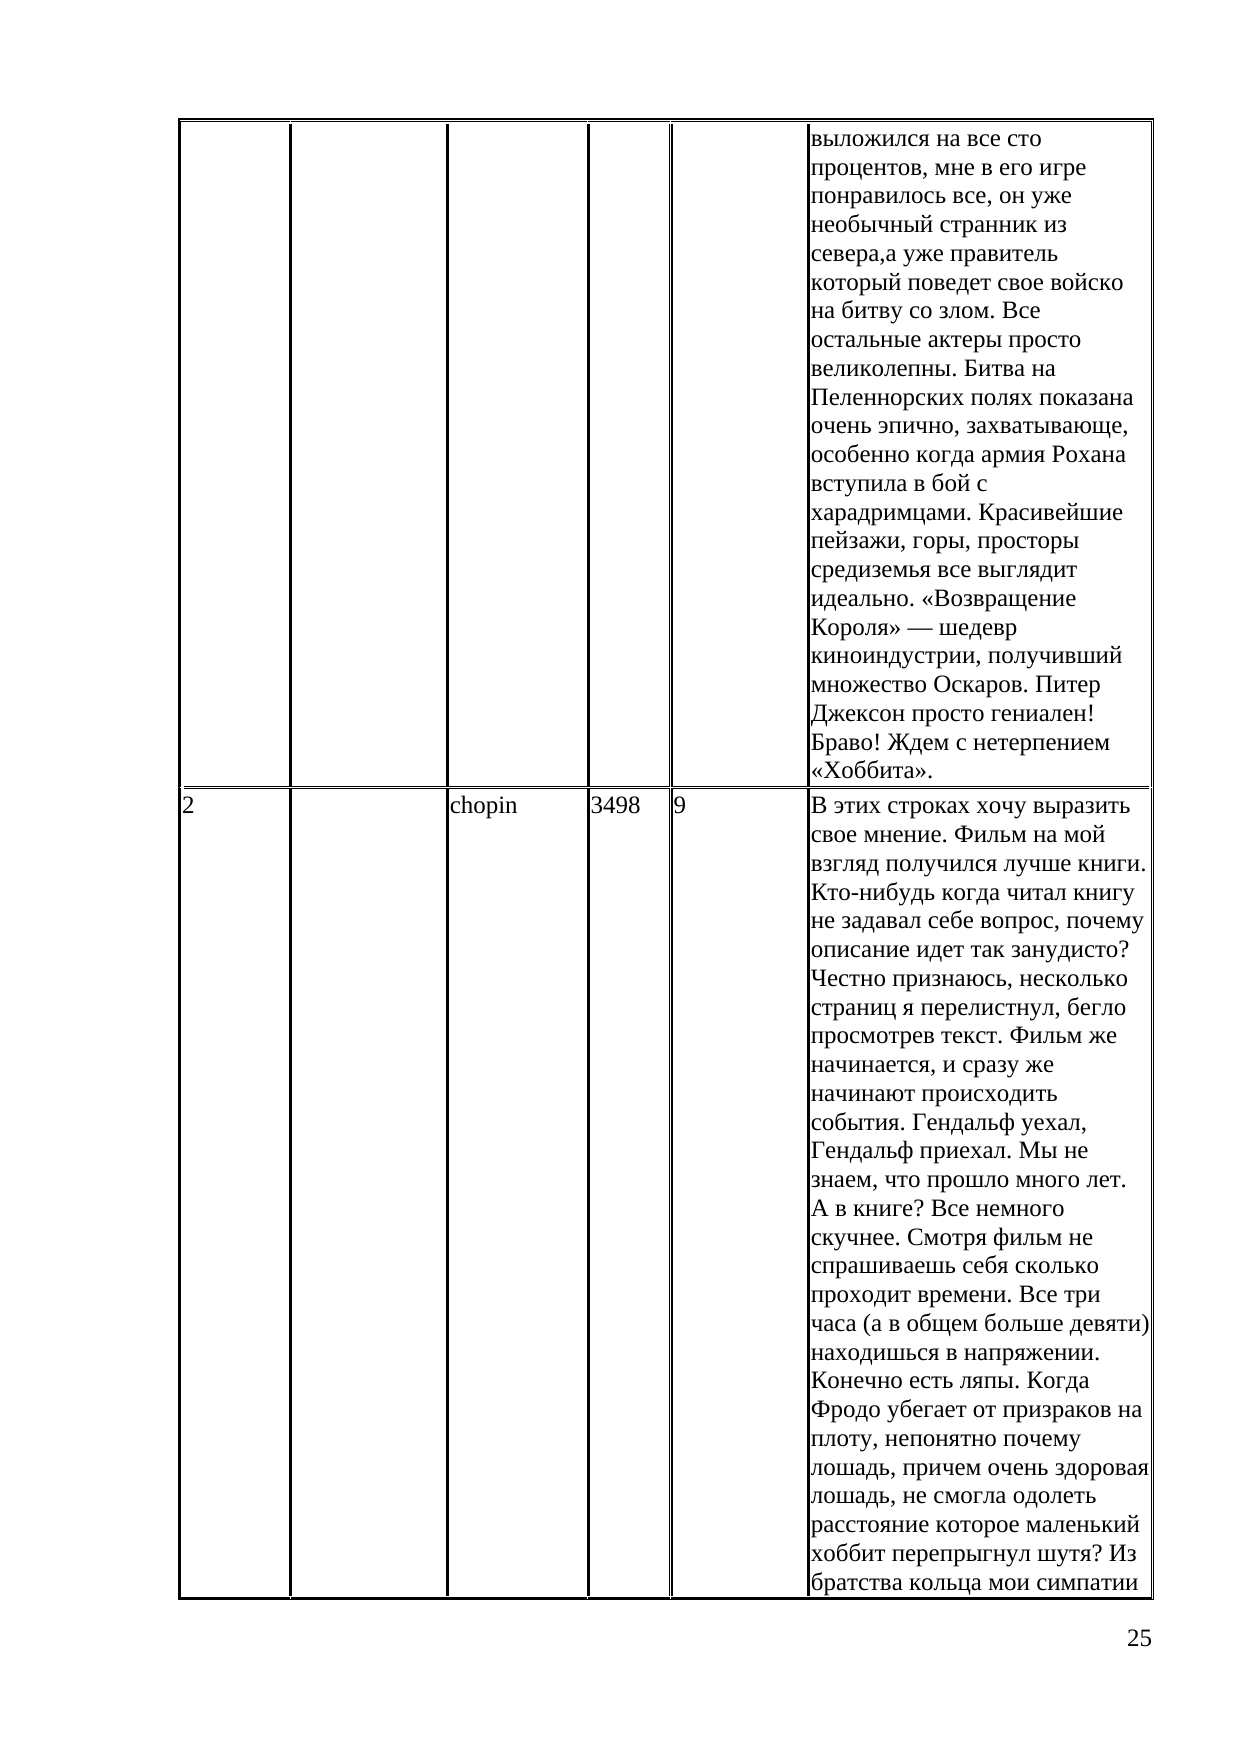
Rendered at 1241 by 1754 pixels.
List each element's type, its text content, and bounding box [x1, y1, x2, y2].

table_cell 2 [180, 786, 290, 1597]
table_cell 3498 [588, 120, 671, 786]
table_cell chopin [447, 789, 588, 1597]
table_cell 3498 [588, 786, 671, 1597]
table_cell Jesse Pinkman [447, 120, 588, 786]
table_cell Грандиозная битва за Средиземье [290, 122, 447, 786]
table_cell 10 [671, 122, 808, 786]
table_cell 9 [671, 789, 808, 1597]
table_cell [290, 789, 447, 1597]
table_cell 1 [181, 122, 290, 786]
